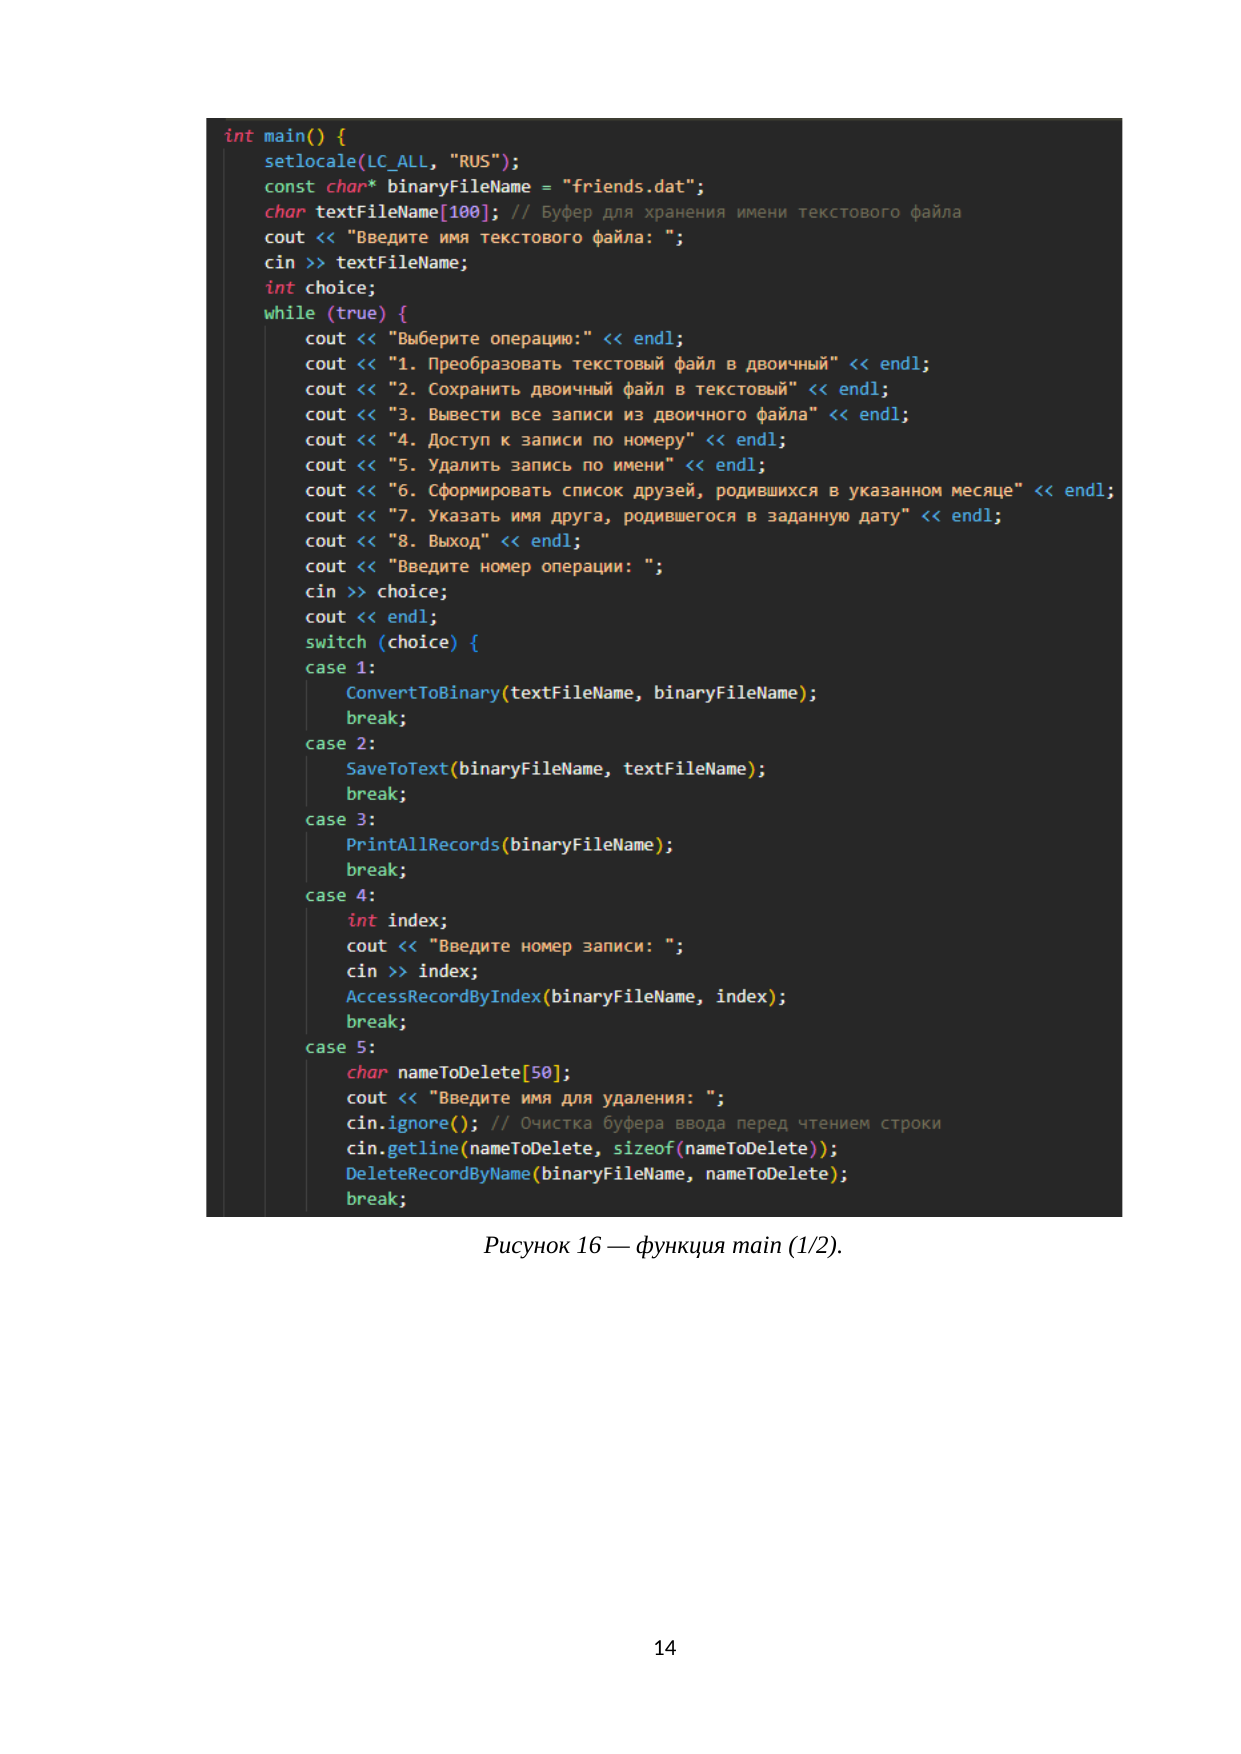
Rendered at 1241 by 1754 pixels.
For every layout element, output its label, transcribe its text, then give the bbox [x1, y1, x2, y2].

text Рисунок 16 — функция main (1/2). [177, 1231, 1152, 1259]
picture [206, 118, 1123, 1217]
